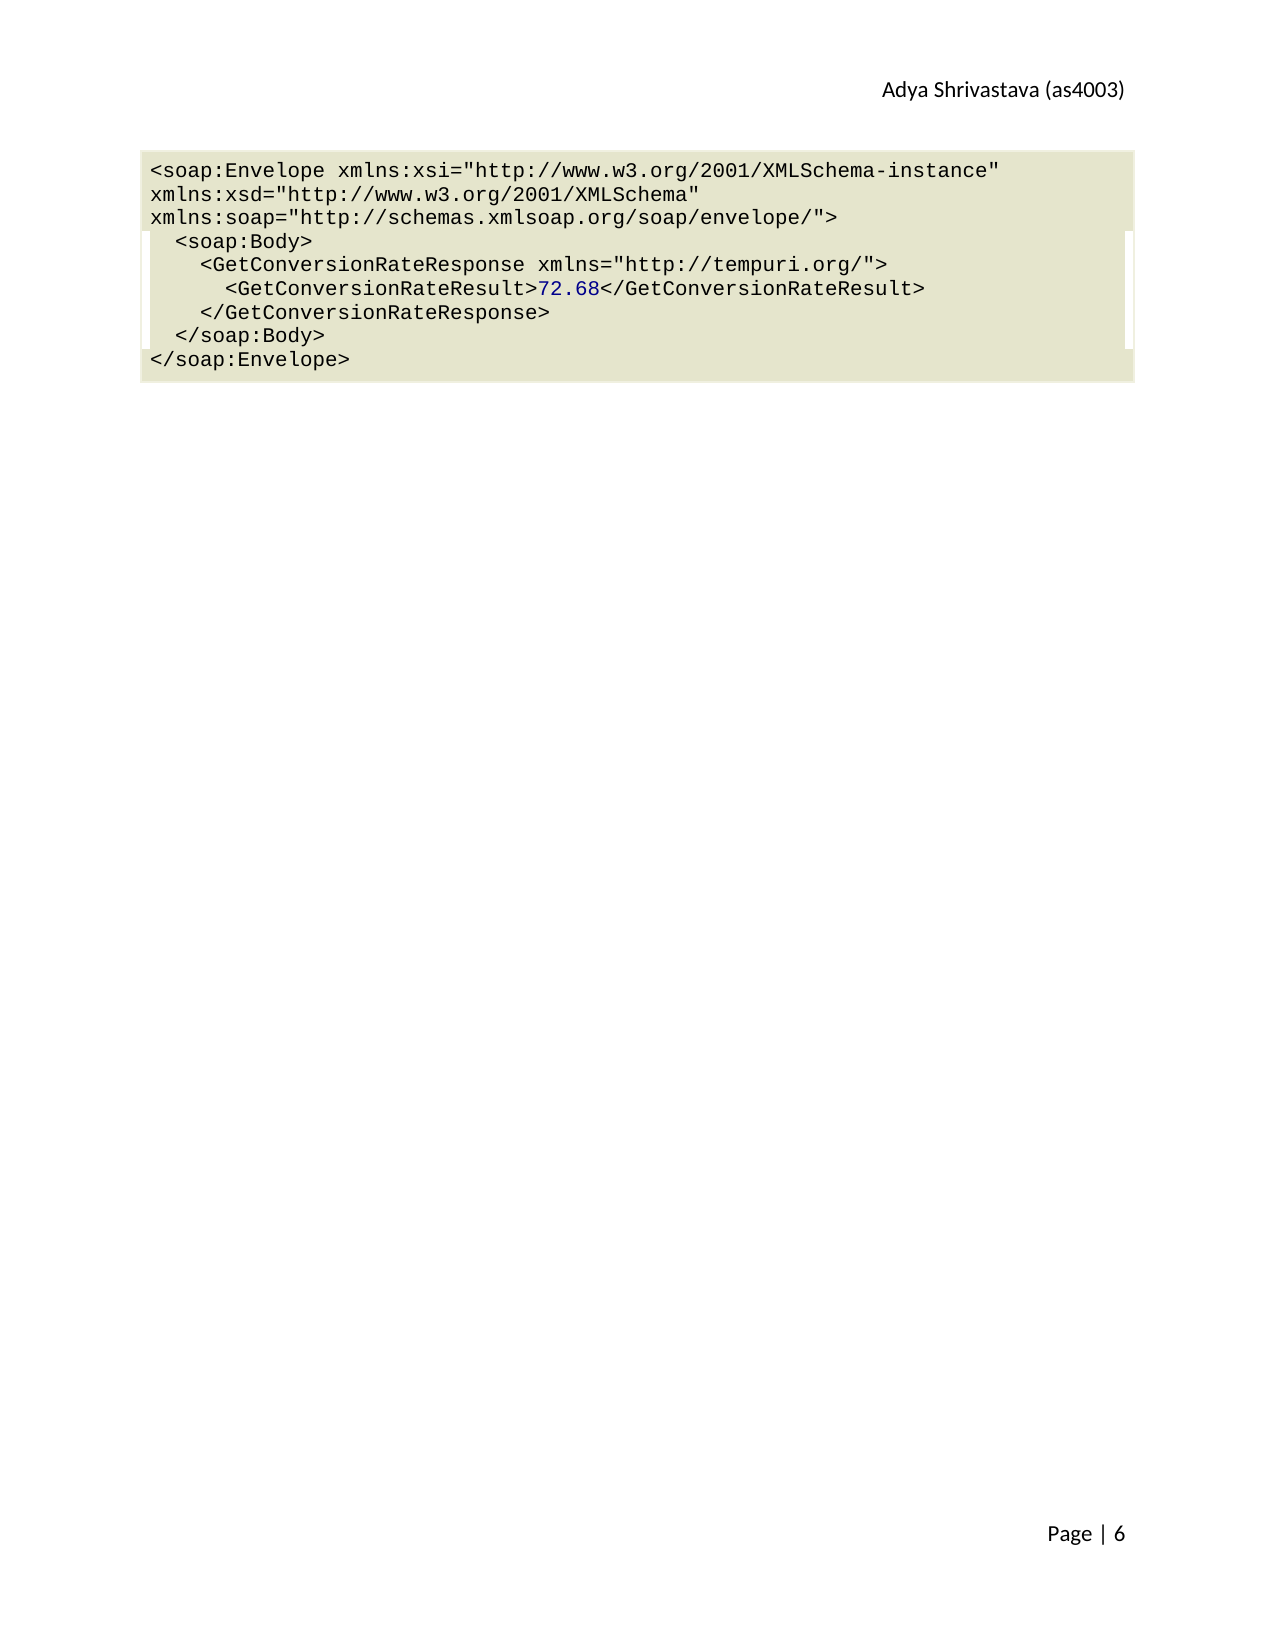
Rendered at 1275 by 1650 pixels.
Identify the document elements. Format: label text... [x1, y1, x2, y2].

text </GetConversionRateResponse> [150, 302, 1125, 325]
text <GetConversionRateResult>72.68</GetConversionRateResult> [150, 278, 1125, 302]
text </soap:Envelope> [142, 339, 1133, 381]
text <soap:Body> [150, 231, 1125, 254]
text <soap:Envelope xmlns:xsi="http://www.w3.org/2001/XMLSchema-instance" xmlns:xsd="http://www.w3.org/2001/XMLSchema" xmlns:soap="http://schemas.xmlsoap.org/soap/envelope/"> [142, 152, 1133, 231]
text <GetConversionRateResponse xmlns="http://tempuri.org/"> [150, 254, 1125, 278]
text </soap:Body> [150, 325, 1125, 339]
